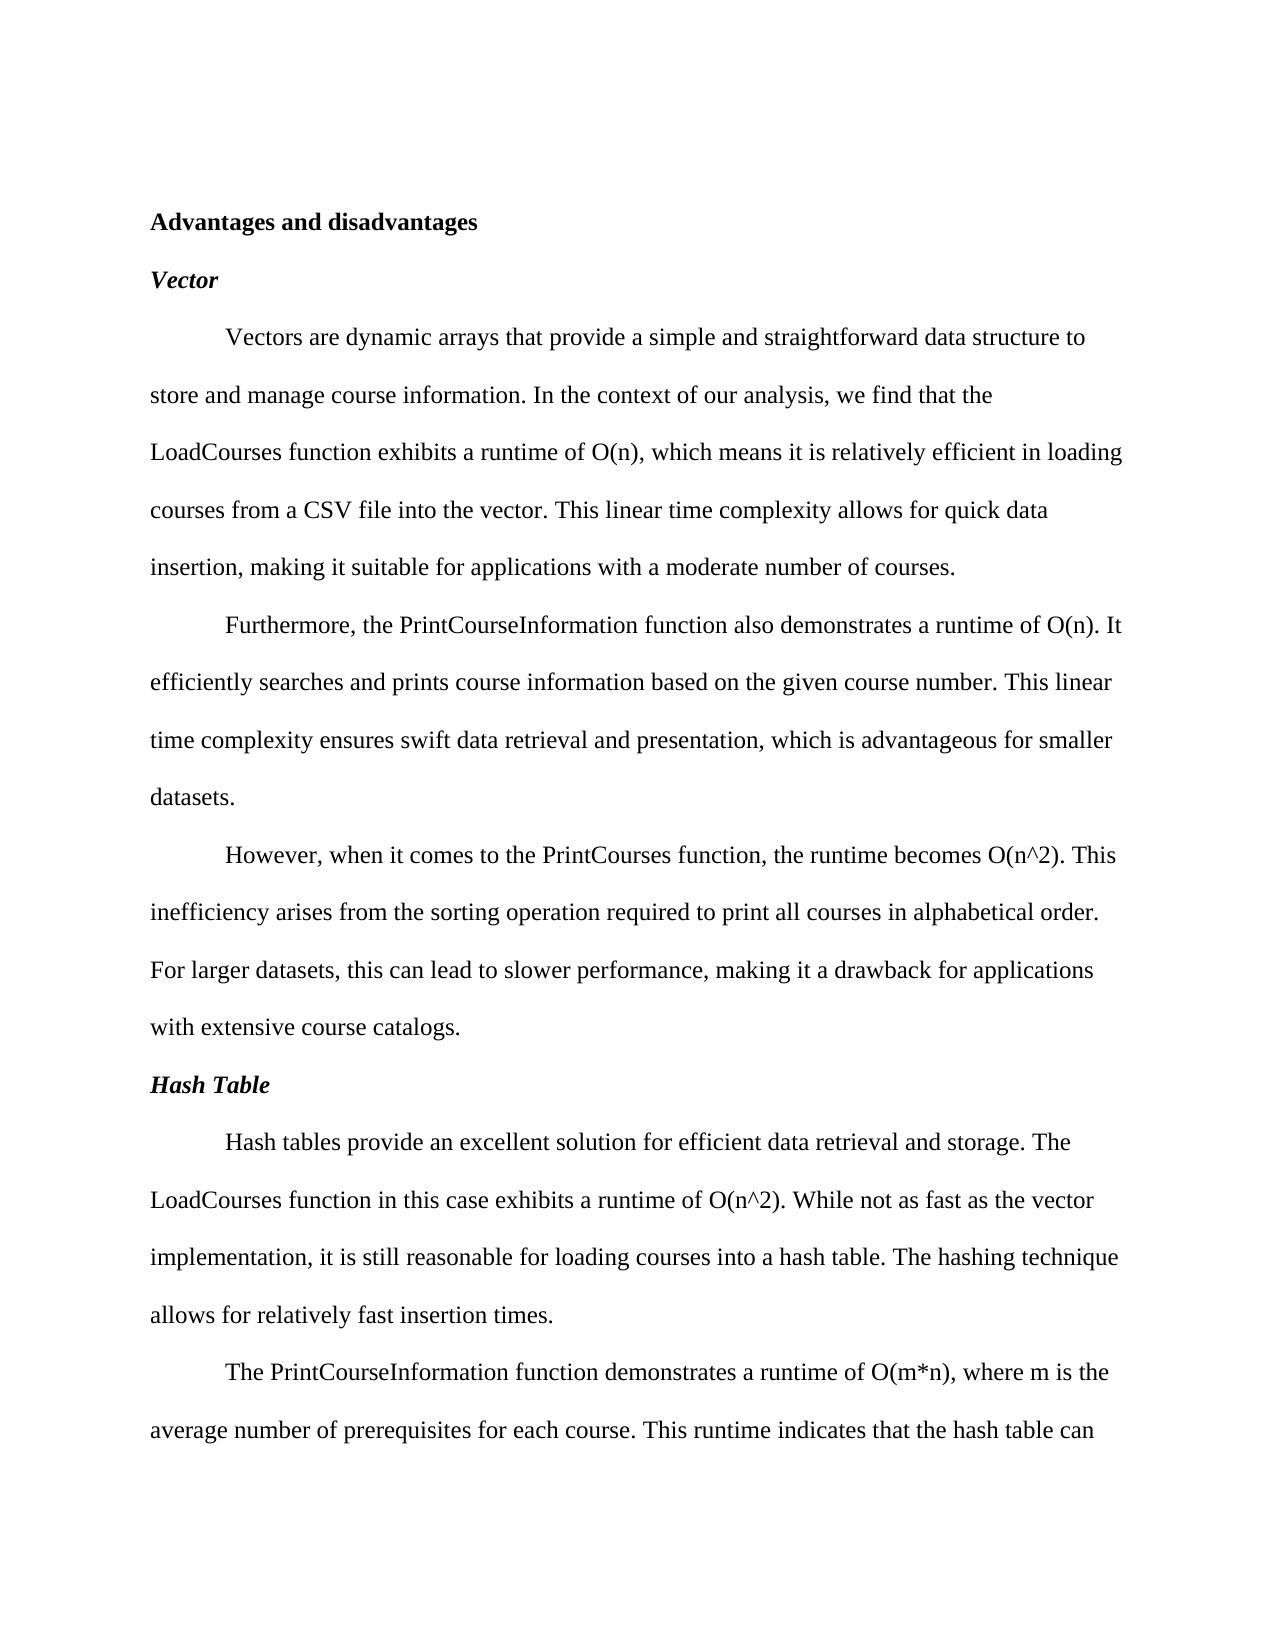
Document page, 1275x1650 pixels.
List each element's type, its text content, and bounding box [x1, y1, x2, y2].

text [150, 1357, 1125, 1444]
text Hash tables provide an excellent solution for efficient data retrieval and storage. The LoadCourses function in this case exhibits a runtime of O(n^2). While not as fast as the vector implementation, it is still reasonable for loading courses into a hash table. The hashing technique allows for relatively fast insertion times. [150, 1127, 1125, 1329]
text Vectors are dynamic arrays that provide a simple and straightforward data structure to store and manage course information. In the context of our analysis, we find that the LoadCourses function exhibits a runtime of O(n), which means it is relatively efficient in loading courses from a CSV file into the vector. This linear time complexity allows for quick data insertion, making it suitable for applications with a moderate number of courses. [150, 322, 1125, 581]
text Vector [150, 265, 1125, 294]
text Hash Table [150, 1070, 1125, 1099]
text However, when it comes to the PrintCourses function, the runtime becomes O(n^2). This inefficiency arises from the sorting operation required to print all courses in alphabetical order. For larger datasets, this can lead to slower performance, making it a drawback for applications with extensive course catalogs. [150, 840, 1125, 1041]
text Furthermore, the PrintCourseInformation function also demonstrates a runtime of O(n). It efficiently searches and prints course information based on the given course number. This linear time complexity ensures swift data retrieval and presentation, which is advantageous for smaller datasets. [150, 610, 1125, 811]
text Advantages and disadvantages [150, 207, 1125, 236]
